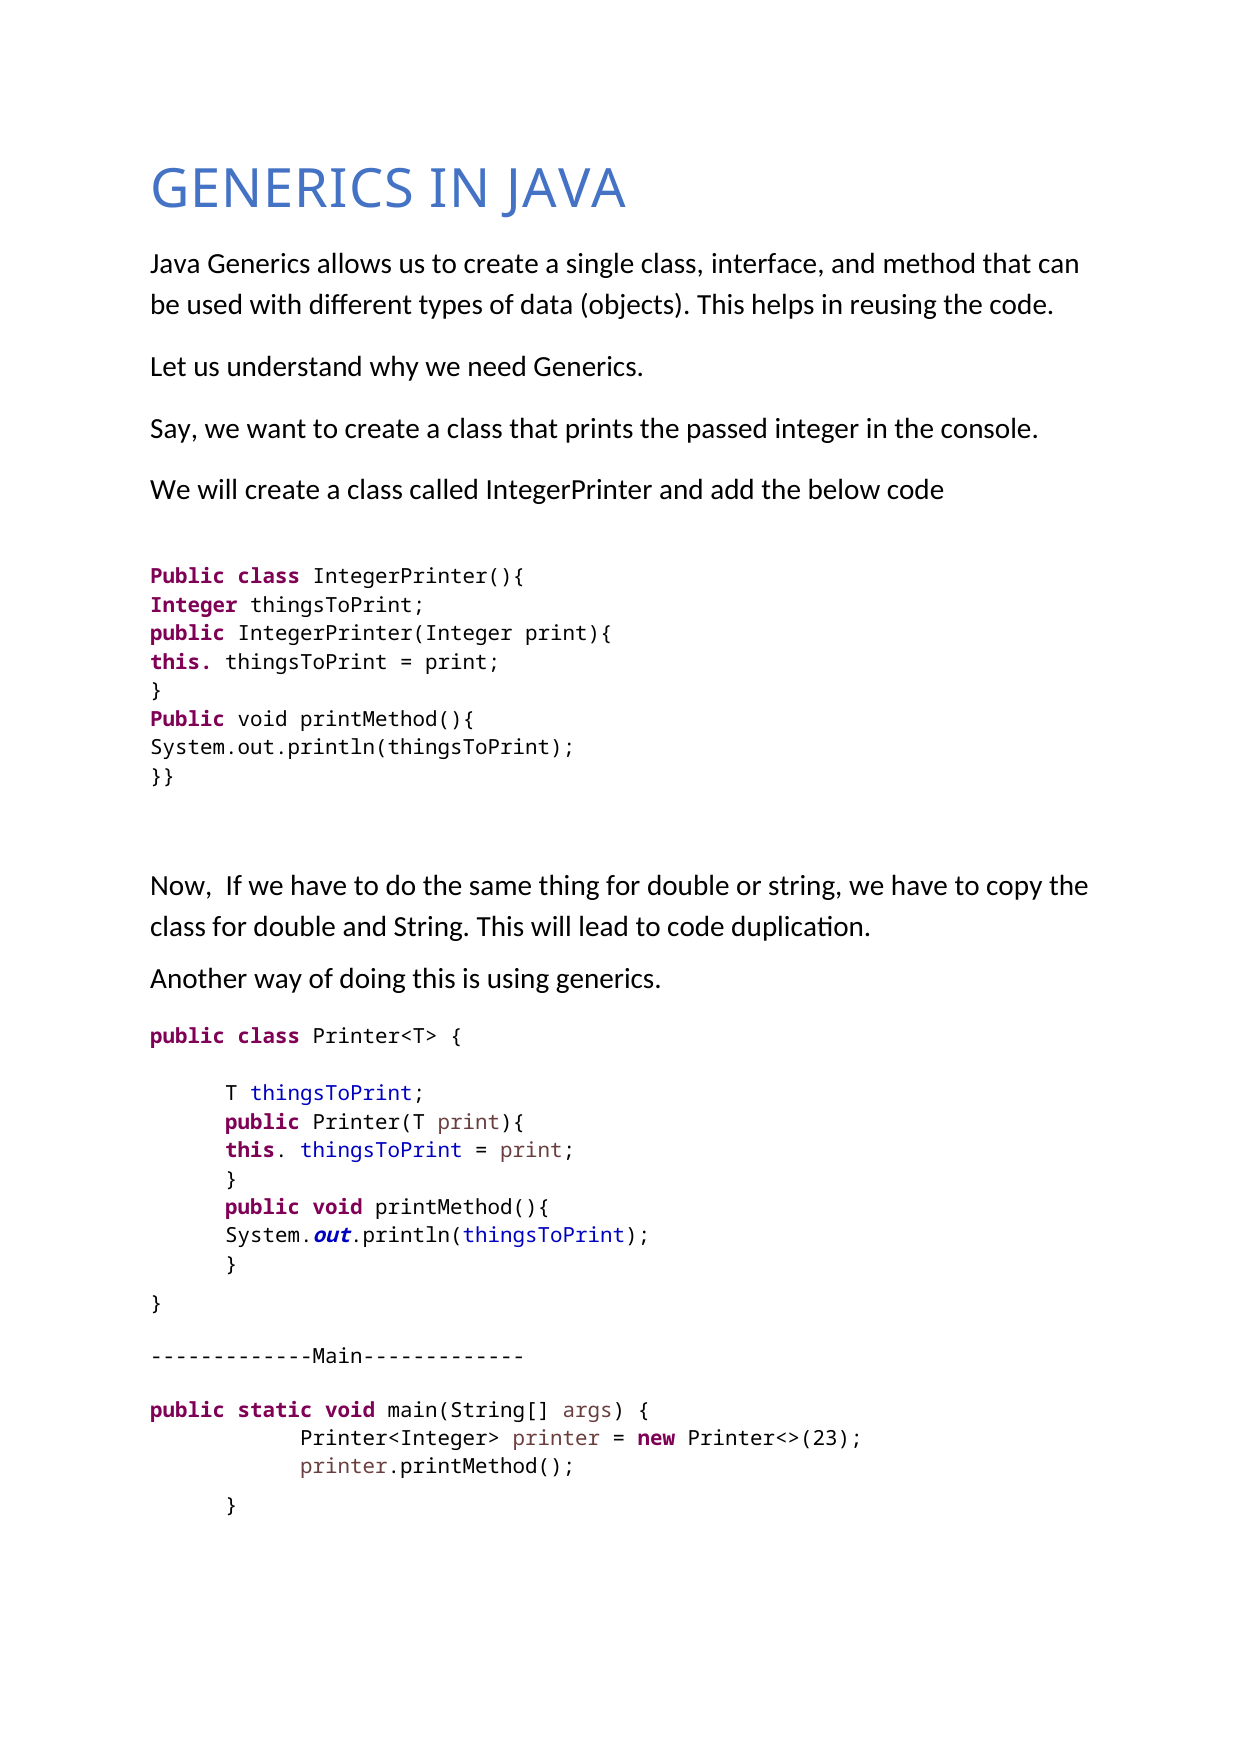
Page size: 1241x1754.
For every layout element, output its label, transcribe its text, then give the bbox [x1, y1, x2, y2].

text System.out.println(thingsToPrint); [150, 1221, 1090, 1249]
text public static void main(String[] args) { [150, 1395, 1090, 1423]
text public Printer(T print){ [150, 1107, 1090, 1135]
text Integer thingsToPrint; [150, 590, 1090, 618]
text } [150, 1491, 1090, 1519]
text } [150, 1249, 1090, 1277]
text } [150, 1164, 1090, 1192]
text printer.printMethod(); [150, 1452, 1090, 1480]
text Another way of doing this is using generics. [150, 960, 1090, 995]
text Let us understand why we need Generics. [150, 348, 1090, 383]
text }} [150, 761, 1090, 789]
text public void printMethod(){ [150, 1192, 1090, 1221]
text } [150, 675, 1090, 704]
title Now, If we have to do the same thing for double or string, we have to copy the class for double and String. This will lead to code duplication. [150, 867, 1090, 944]
text System.out.println(thingsToPrint); [150, 732, 1090, 761]
text this. thingsToPrint = print; [150, 1135, 1090, 1164]
text Public class IntegerPrinter(){ [150, 562, 1090, 590]
text } [150, 1288, 1090, 1316]
text Printer<Integer> printer = new Printer<>(23); [150, 1423, 1090, 1452]
text Java Generics allows us to create a single class, interface, and method that can be used with different types of data (objects). This helps in reusing the code. [150, 245, 1090, 322]
text this. thingsToPrint = print; [150, 647, 1090, 675]
text public class Printer<T> { [150, 1022, 1090, 1050]
text public IntegerPrinter(Integer print){ [150, 618, 1090, 647]
text T thingsToPrint; [150, 1078, 1090, 1107]
text Say, we want to create a class that prints the passed integer in the console. [150, 410, 1090, 445]
title Generics in Java [150, 150, 1090, 224]
text -------------Main------------- [150, 1341, 1090, 1370]
text We will create a class called IntegerPrinter and add the below code [150, 471, 1090, 507]
text Public void printMethod(){ [150, 704, 1090, 732]
